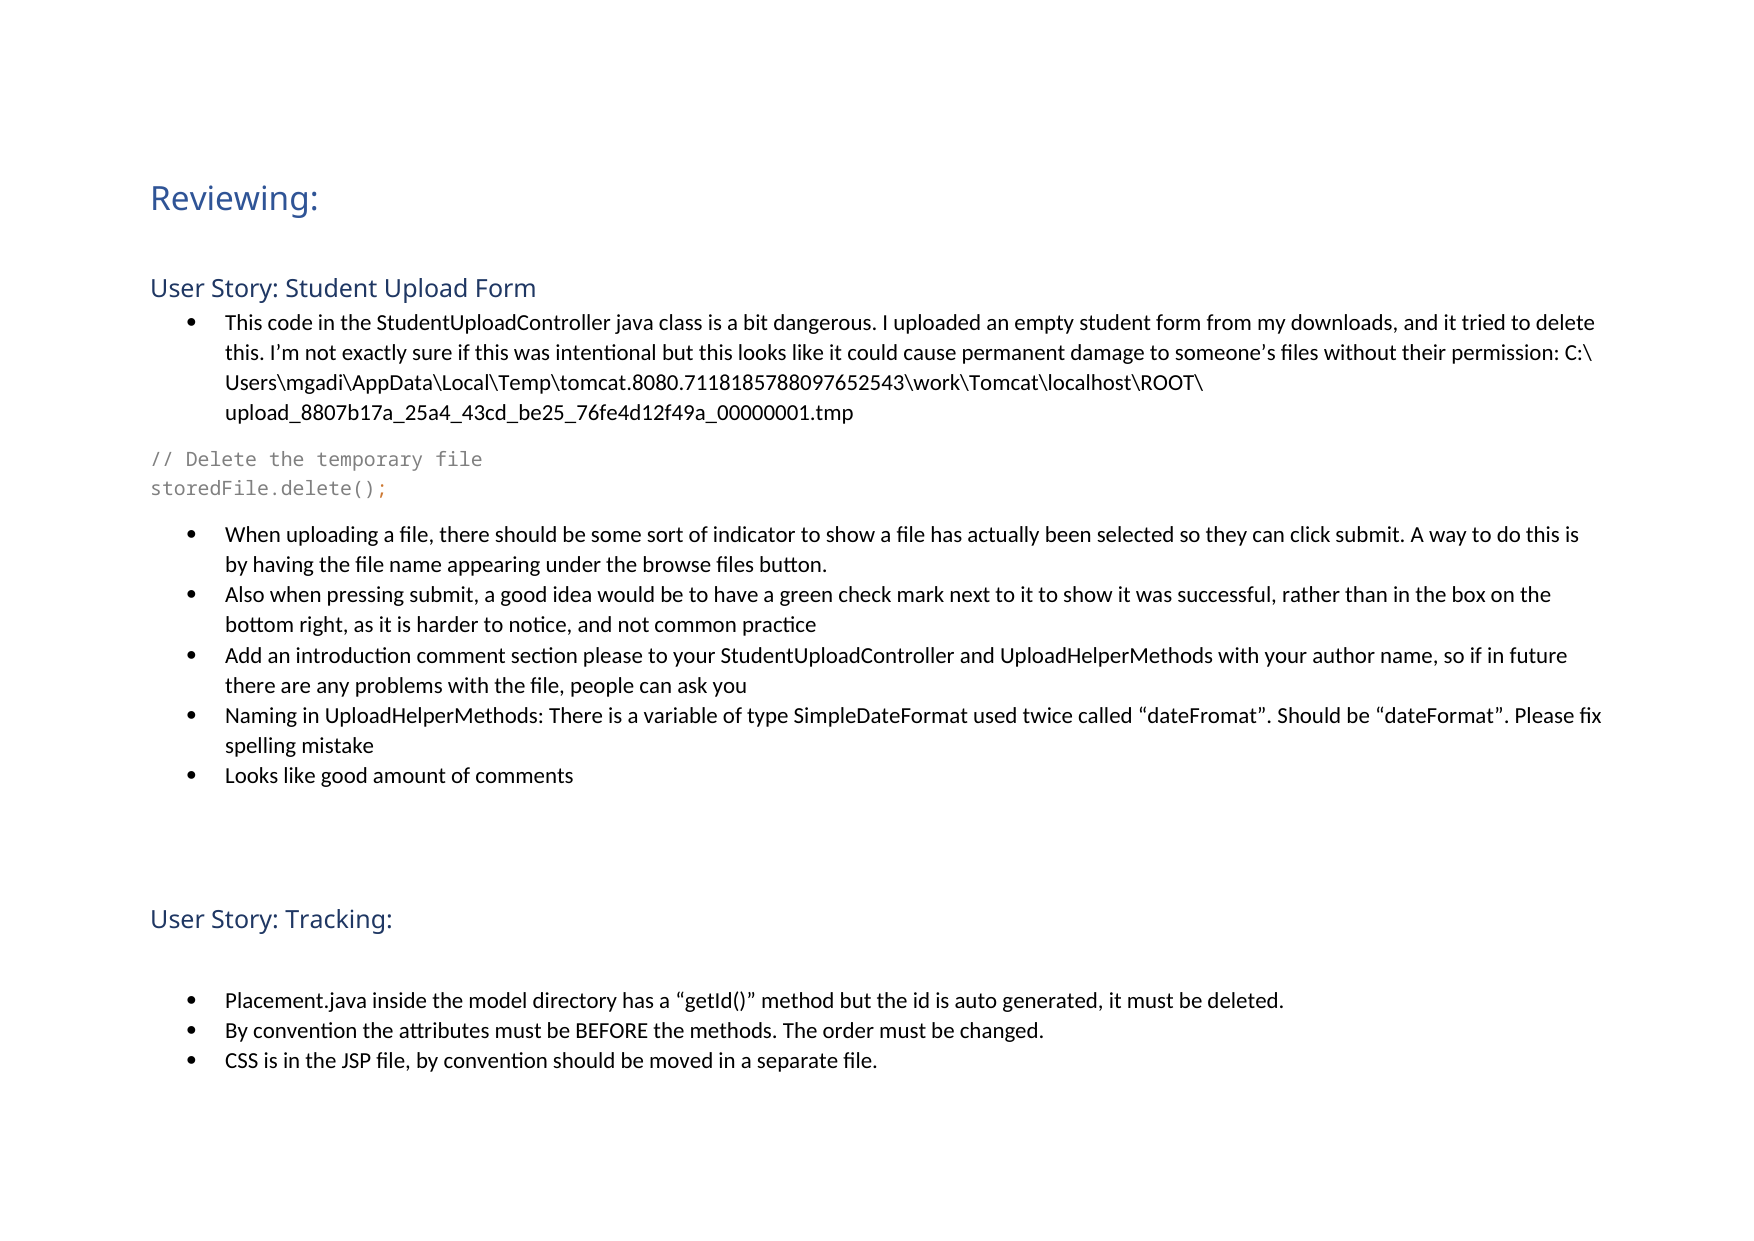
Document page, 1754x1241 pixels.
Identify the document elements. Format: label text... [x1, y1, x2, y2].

list Naming in UploadHelperMethods: There is a variable of type SimpleDateFormat used twice called “dateFromat”. Should be “dateFormat”. Please fix spelling mistake [187, 701, 1604, 759]
list When uploading a file, there should be some sort of indicator to show a file has actually been selected so they can click submit. A way to do this is by having the file name appearing under the browse files button. [187, 520, 1604, 578]
list By convention the attributes must be BEFORE the methods. The order must be changed. [187, 1016, 1604, 1044]
text // Delete the temporary file storedFile.delete(); [150, 445, 1604, 501]
list Also when pressing submit, a good idea would be to have a green check mark next to it to show it was successful, rather than in the box on the bottom right, as it is harder to notice, and not common practice [187, 580, 1604, 638]
list Looks like good amount of comments [187, 762, 1604, 789]
list Add an introduction comment section please to your StudentUploadController and UploadHelperMethods with your author name, so if in future there are any problems with the file, people can ask you [187, 641, 1604, 699]
subtitle Reviewing: [150, 175, 1604, 220]
subtitle User Story: Student Upload Form [150, 271, 1604, 305]
list CSS is in the JSP file, by convention should be moved in a separate file. [187, 1046, 1604, 1074]
list Placement.java inside the model directory has a “getId()” method but the id is auto generated, it must be deleted. [187, 986, 1604, 1014]
subtitle User Story: Tracking: [150, 902, 1604, 936]
list This code in the StudentUploadController java class is a bit dangerous. I uploaded an empty student form from my downloads, and it tried to delete this. I’m not exactly sure if this was intentional but this looks like it could cause permanent damage to someone’s files without their permission: C:\Users\mgadi\AppData\Local\Temp\tomcat.8080.7118185788097652543\work\Tomcat\localhost\ROOT\upload_8807b17a_25a4_43cd_be25_76fe4d12f49a_00000001.tmp [187, 308, 1604, 426]
